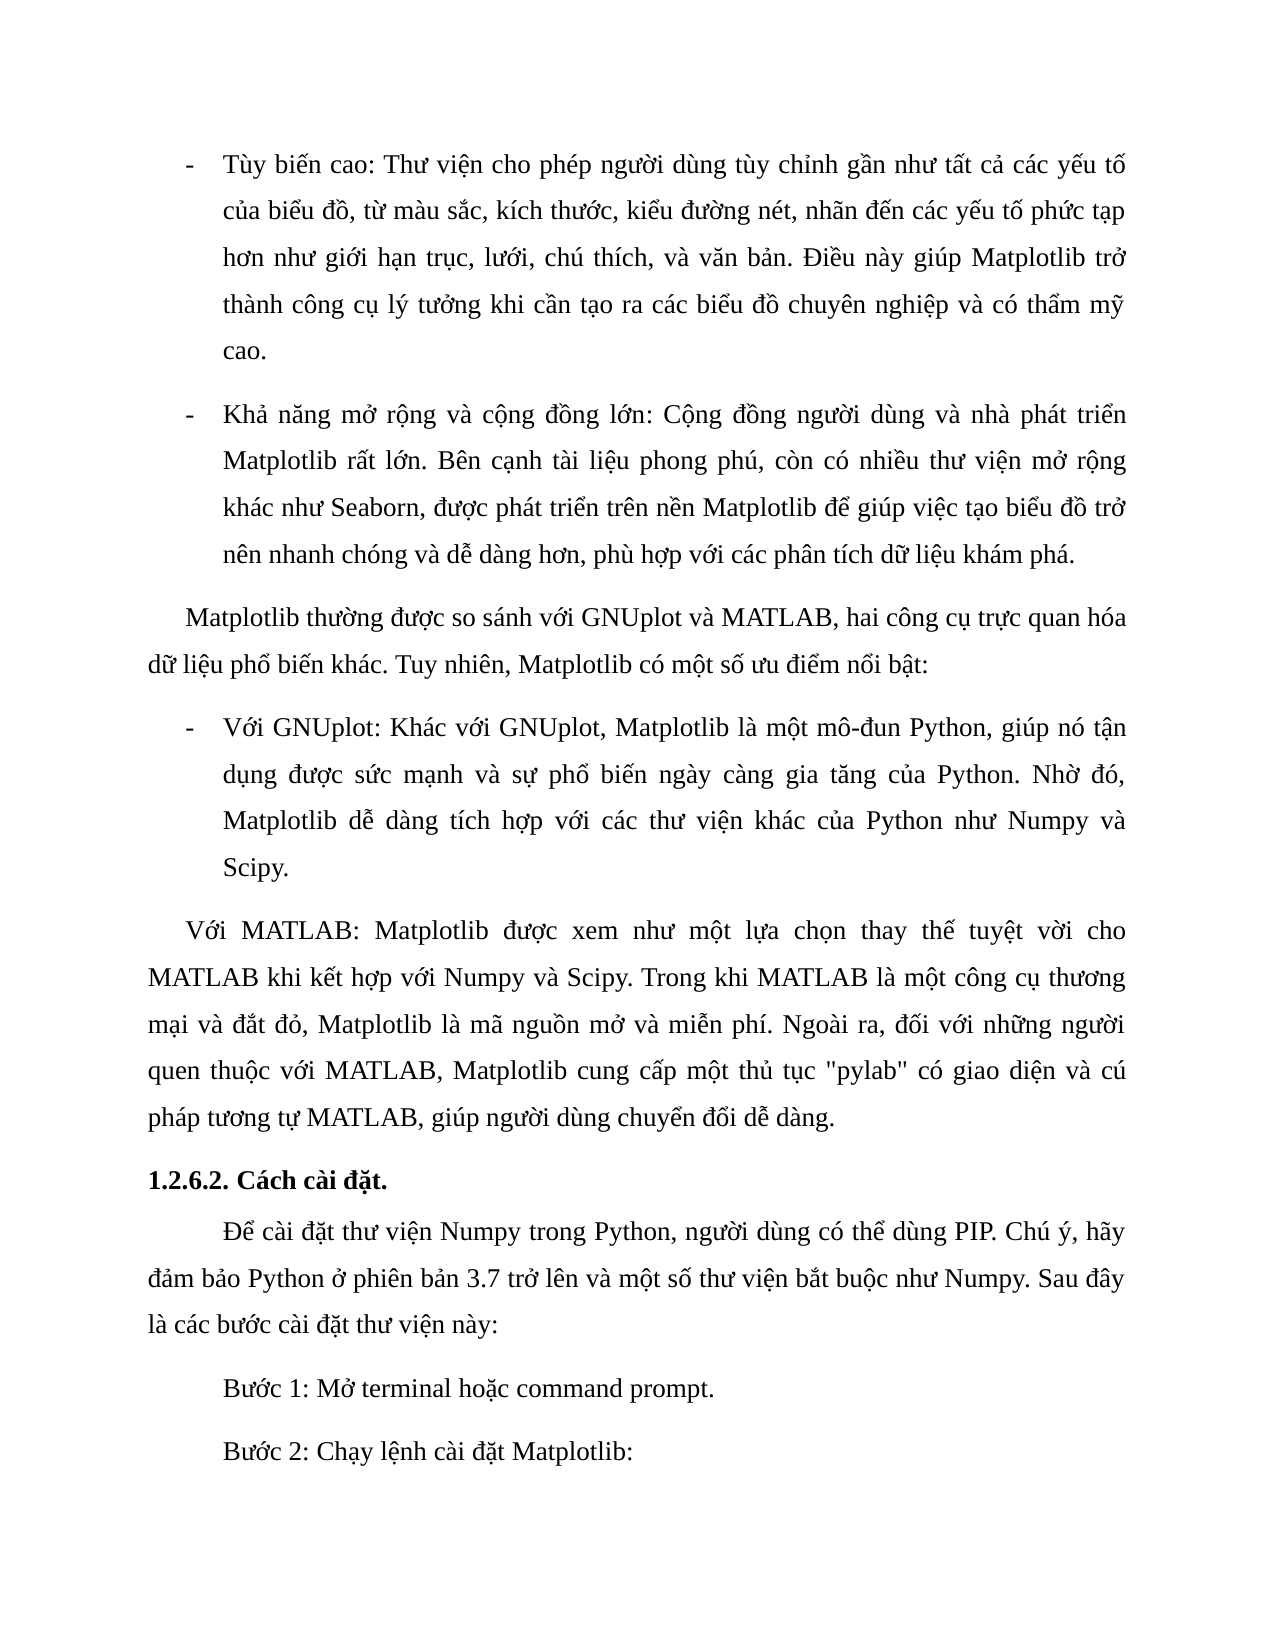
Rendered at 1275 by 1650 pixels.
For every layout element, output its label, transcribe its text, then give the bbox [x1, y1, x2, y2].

list Với GNUplot: Khác với GNUplot, Matplotlib là một mô-đun Python, giúp nó tận dụng được sức mạnh và sự phổ biến ngày càng gia tăng của Python. Nhờ đó, Matplotlib dễ dàng tích hợp với các thư viện khác của Python như Numpy và Scipy. [185, 711, 1127, 882]
subtitle Cách cài đặt. [148, 1164, 1127, 1196]
list Tùy biến cao: Thư viện cho phép người dùng tùy chỉnh gần như tất cả các yếu tố của biểu đồ, từ màu sắc, kích thước, kiểu đường nét, nhãn đến các yếu tố phức tạp hơn như giới hạn trục, lưới, chú thích, và văn bản. Điều này giúp Matplotlib trở thành công cụ lý tưởng khi cần tạo ra các biểu đồ chuyên nghiệp và có thẩm mỹ cao. [185, 148, 1127, 366]
text Bước 2: Chạy lệnh cài đặt Matplotlib: [223, 1435, 1127, 1466]
text Matplotlib thường được so sánh với GNUplot và MATLAB, hai công cụ trực quan hóa dữ liệu phổ biến khác. Tuy nhiên, Matplotlib có một số ưu điểm nổi bật: [148, 601, 1127, 679]
text Để cài đặt thư viện Numpy trong Python, người dùng có thể dùng PIP. Chú ý, hãy đảm bảo Python ở phiên bản 3.7 trở lên và một số thư viện bắt buộc như Numpy. Sau đây là các bước cài đặt thư viện này: [148, 1215, 1127, 1340]
text Bước 1: Mở terminal hoặc command prompt. [223, 1372, 1127, 1403]
text Với MATLAB: Matplotlib được xem như một lựa chọn thay thế tuyệt vời cho MATLAB khi kết hợp với Numpy và Scipy. Trong khi MATLAB là một công cụ thương mại và đắt đỏ, Matplotlib là mã nguồn mở và miễn phí. Ngoài ra, đối với những người quen thuộc với MATLAB, Matplotlib cung cấp một thủ tục "pylab" có giao diện và cú pháp tương tự MATLAB, giúp người dùng chuyển đổi dễ dàng. [148, 914, 1127, 1132]
list Khả năng mở rộng và cộng đồng lớn: Cộng đồng người dùng và nhà phát triển Matplotlib rất lớn. Bên cạnh tài liệu phong phú, còn có nhiều thư viện mở rộng khác như Seaborn, được phát triển trên nền Matplotlib để giúp việc tạo biểu đồ trở nên nhanh chóng và dễ dàng hơn, phù hợp với các phân tích dữ liệu khám phá. [185, 398, 1127, 569]
